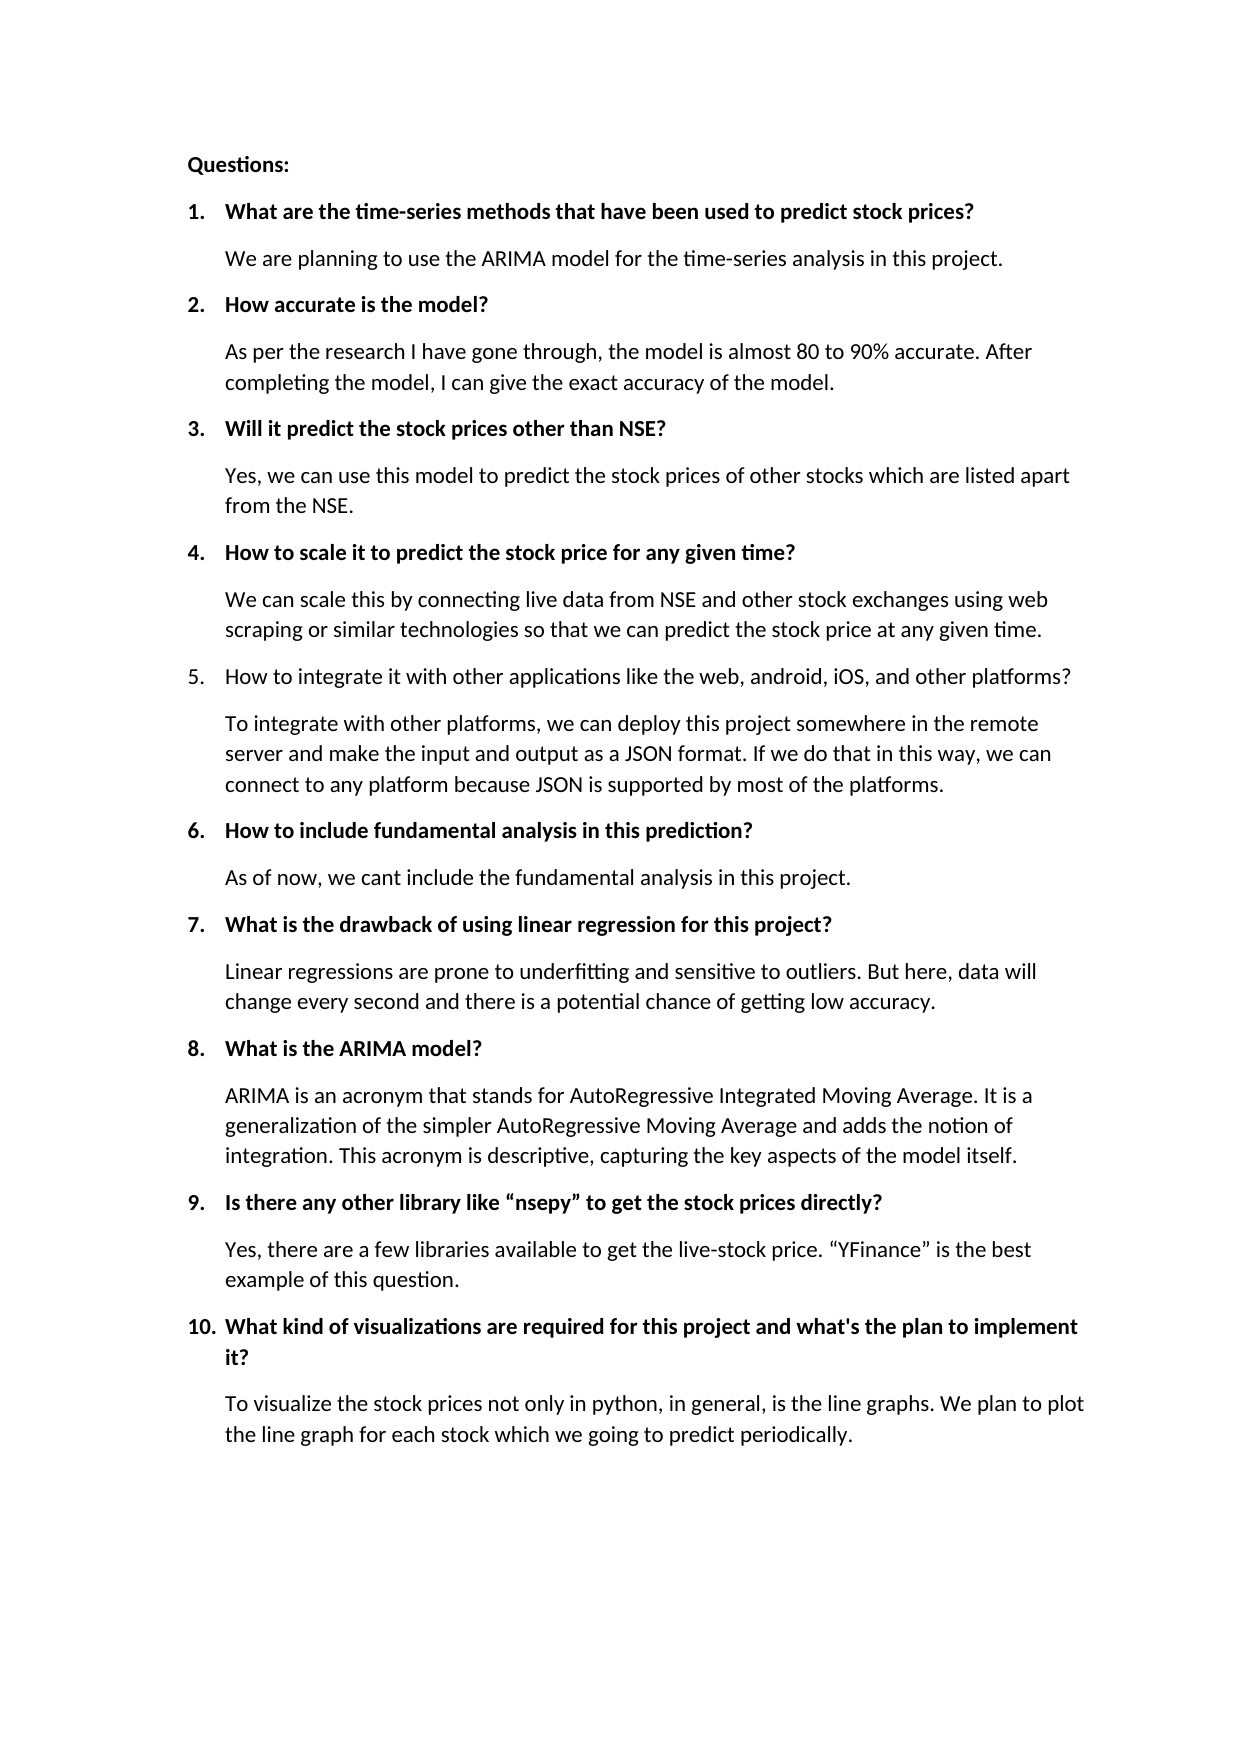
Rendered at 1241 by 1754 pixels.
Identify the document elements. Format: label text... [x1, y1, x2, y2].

text As of now, we cant include the fundamental analysis in this project. [225, 863, 1090, 892]
list What is the drawback of using linear regression for this project? [187, 910, 1090, 938]
list Will it predict the stock prices other than NSE? [187, 414, 1090, 443]
text As per the research I have gone through, the model is almost 80 to 90% accurate. After completing the model, I can give the exact accuracy of the model. [225, 337, 1090, 396]
text We can scale this by connecting live data from NSE and other stock exchanges using web scraping or similar technologies so that we can predict the stock price at any given time. [225, 585, 1090, 644]
list How accurate is the model? [187, 291, 1090, 319]
text Questions: [187, 150, 1090, 178]
text ARIMA is an acronym that stands for AutoRegressive Integrated Moving Average. It is a generalization of the simpler AutoRegressive Moving Average and adds the notion of integration. This acronym is descriptive, capturing the key aspects of the model itself. [225, 1081, 1090, 1170]
list What is the ARIMA model? [187, 1034, 1090, 1062]
text We are planning to use the ARIMA model for the time-series analysis in this project. [225, 244, 1090, 272]
list How to integrate it with other applications like the web, android, iOS, and other platforms? [187, 662, 1090, 691]
list What are the time-series methods that have been used to predict stock prices? [187, 197, 1090, 225]
text Yes, we can use this model to predict the stock prices of other stocks which are listed apart from the NSE. [225, 461, 1090, 520]
list How to include fundamental analysis in this prediction? [187, 817, 1090, 845]
list What kind of visualizations are required for this project and what's the plan to implement it? [187, 1312, 1090, 1371]
list How to scale it to predict the stock price for any given time? [187, 538, 1090, 567]
text To visualize the stock prices not only in python, in general, is the line graphs. We plan to plot the line graph for each stock which we going to predict periodically. [225, 1389, 1090, 1448]
text Yes, there are a few libraries available to get the live-stock price. “YFinance” is the best example of this question. [225, 1235, 1090, 1294]
text Linear regressions are prone to underfitting and sensitive to outliers. But here, data will change every second and there is a potential chance of getting low accuracy. [225, 957, 1090, 1016]
text To integrate with other platforms, we can deploy this project somewhere in the remote server and make the input and output as a JSON format. If we do that in this way, we can connect to any platform because JSON is supported by most of the platforms. [225, 709, 1090, 798]
list Is there any other library like “nsepy” to get the stock prices directly? [187, 1188, 1090, 1217]
